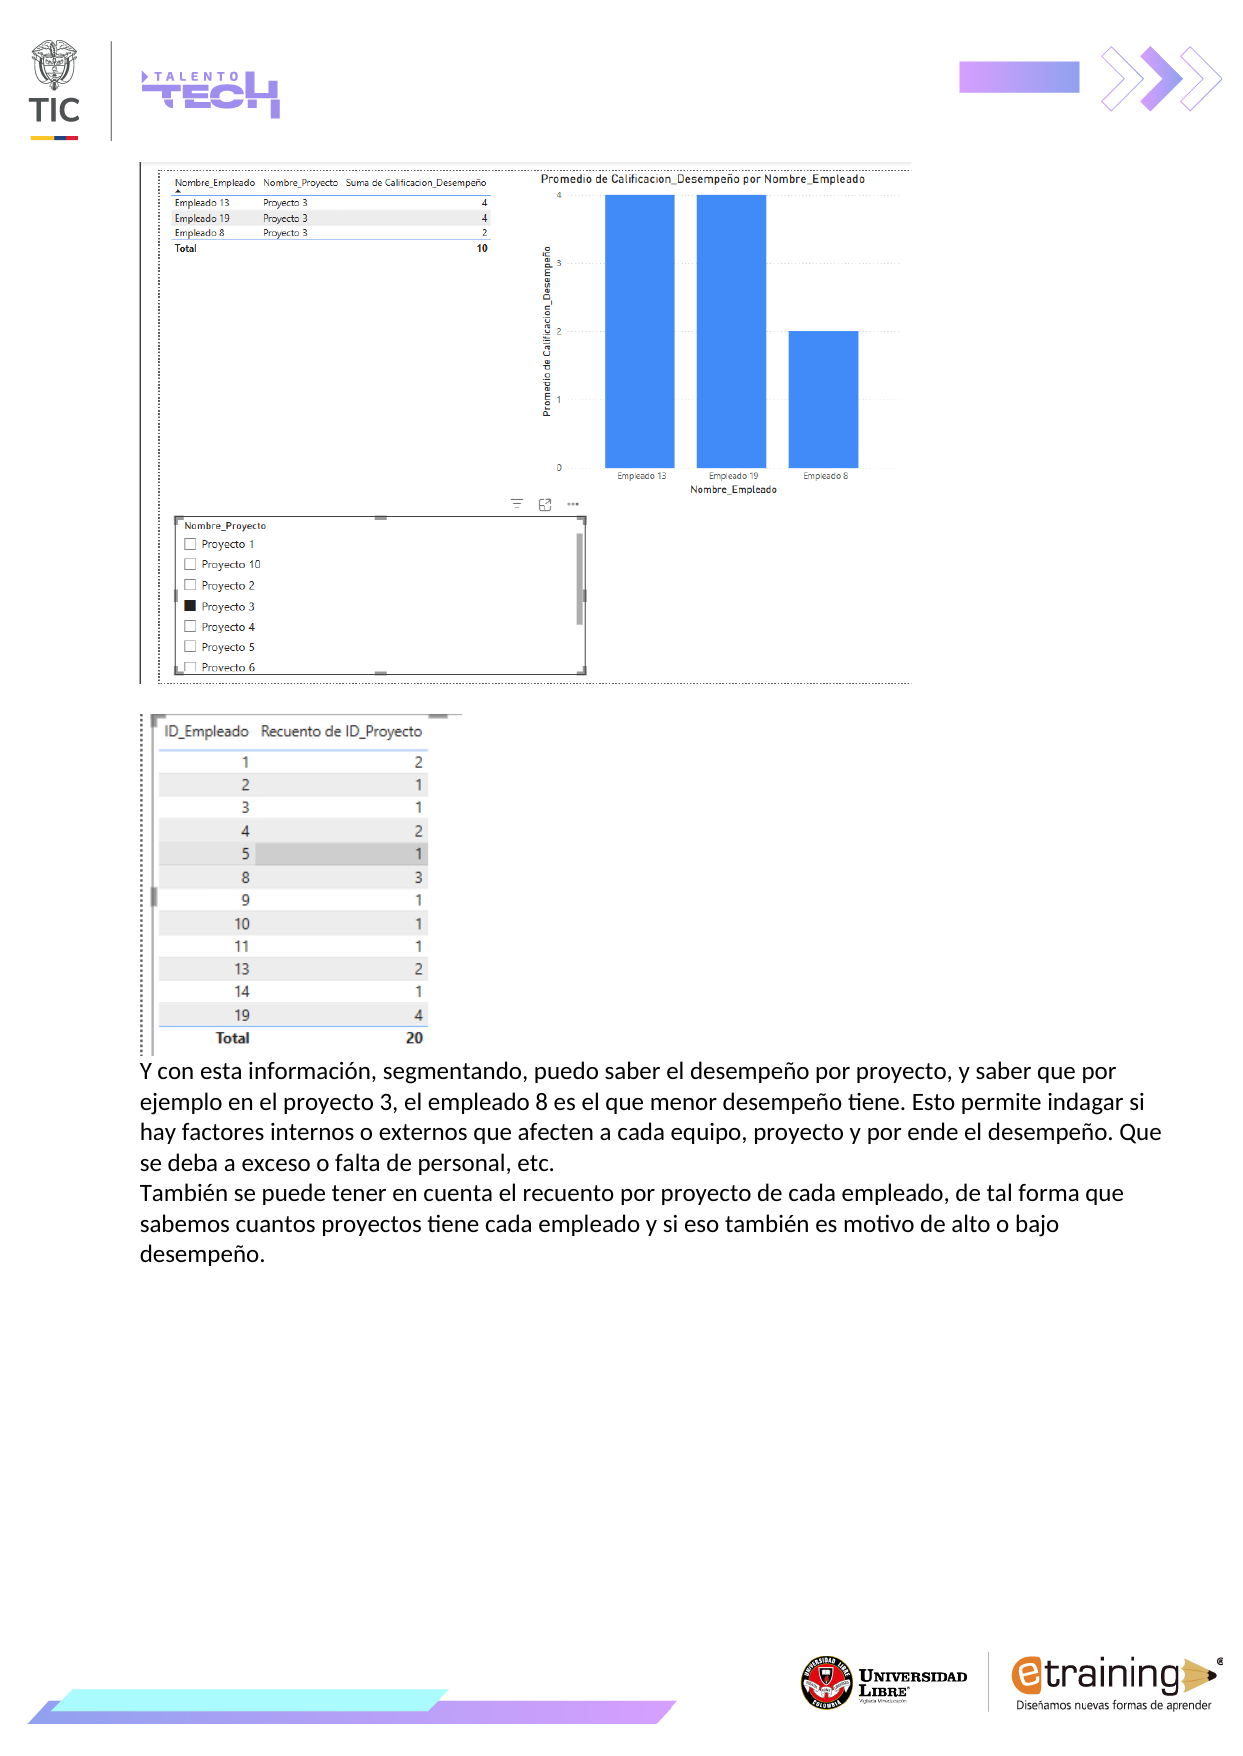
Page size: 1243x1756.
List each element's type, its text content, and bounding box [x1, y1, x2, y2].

subtitle Y con esta información, segmentando, puedo saber el desempeño por proyecto, y saber que por ejemplo en el proyecto 3, el empleado 8 es el que menor desempeño tiene. Esto permite indagar si hay factores internos o externos que afecten a cada equipo, proyecto y por ende el desempeño. Que se deba a exceso o falta de personal, etc. [139, 1056, 1169, 1178]
picture [26, 1651, 1223, 1724]
picture [28, 40, 1223, 141]
picture [139, 162, 912, 684]
subtitle También se puede tener en cuenta el recuento por proyecto de cada empleado, de tal forma que sabemos cuantos proyectos tiene cada empleado y si eso también es motivo de alto o bajo desempeño. [139, 1178, 1169, 1269]
picture [139, 714, 462, 1056]
